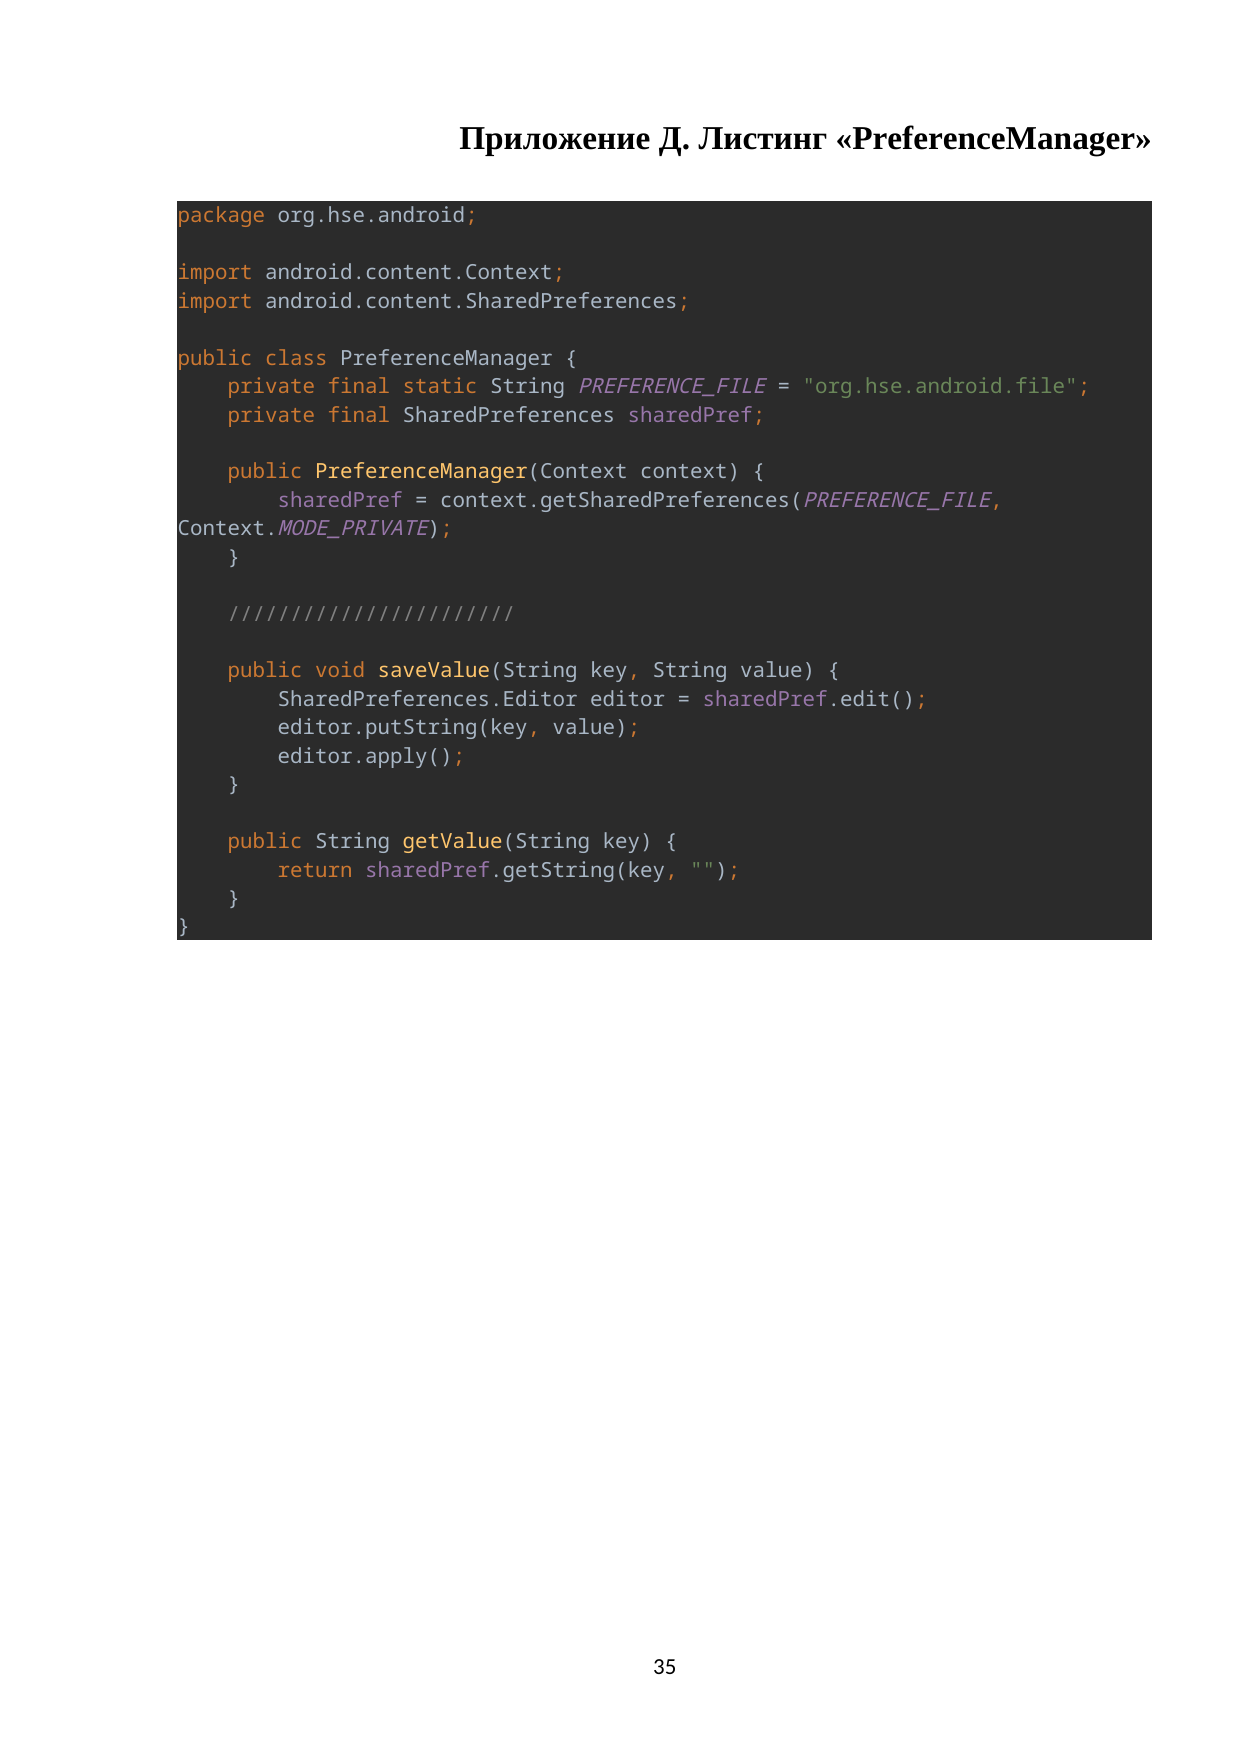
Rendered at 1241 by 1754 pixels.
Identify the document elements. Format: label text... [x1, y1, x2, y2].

text package org.hse.android; import android.content.Context; import android.content.SharedPreferences; public class PreferenceManager { private final static String PREFERENCE_FILE = "org.hse.android.file"; private final SharedPreferences sharedPref; public PreferenceManager(Context context) { sharedPref = context.getSharedPreferences(PREFERENCE_FILE, Context.MODE_PRIVATE); } /////////////////////// public void saveValue(String key, String value) { SharedPreferences.Editor editor = sharedPref.edit(); editor.putString(key, value); editor.apply(); } public String getValue(String key) { return sharedPref.getString(key, ""); } } [177, 201, 1152, 940]
subtitle Приложение Д. Листинг «PreferenceManager» [177, 118, 1152, 156]
